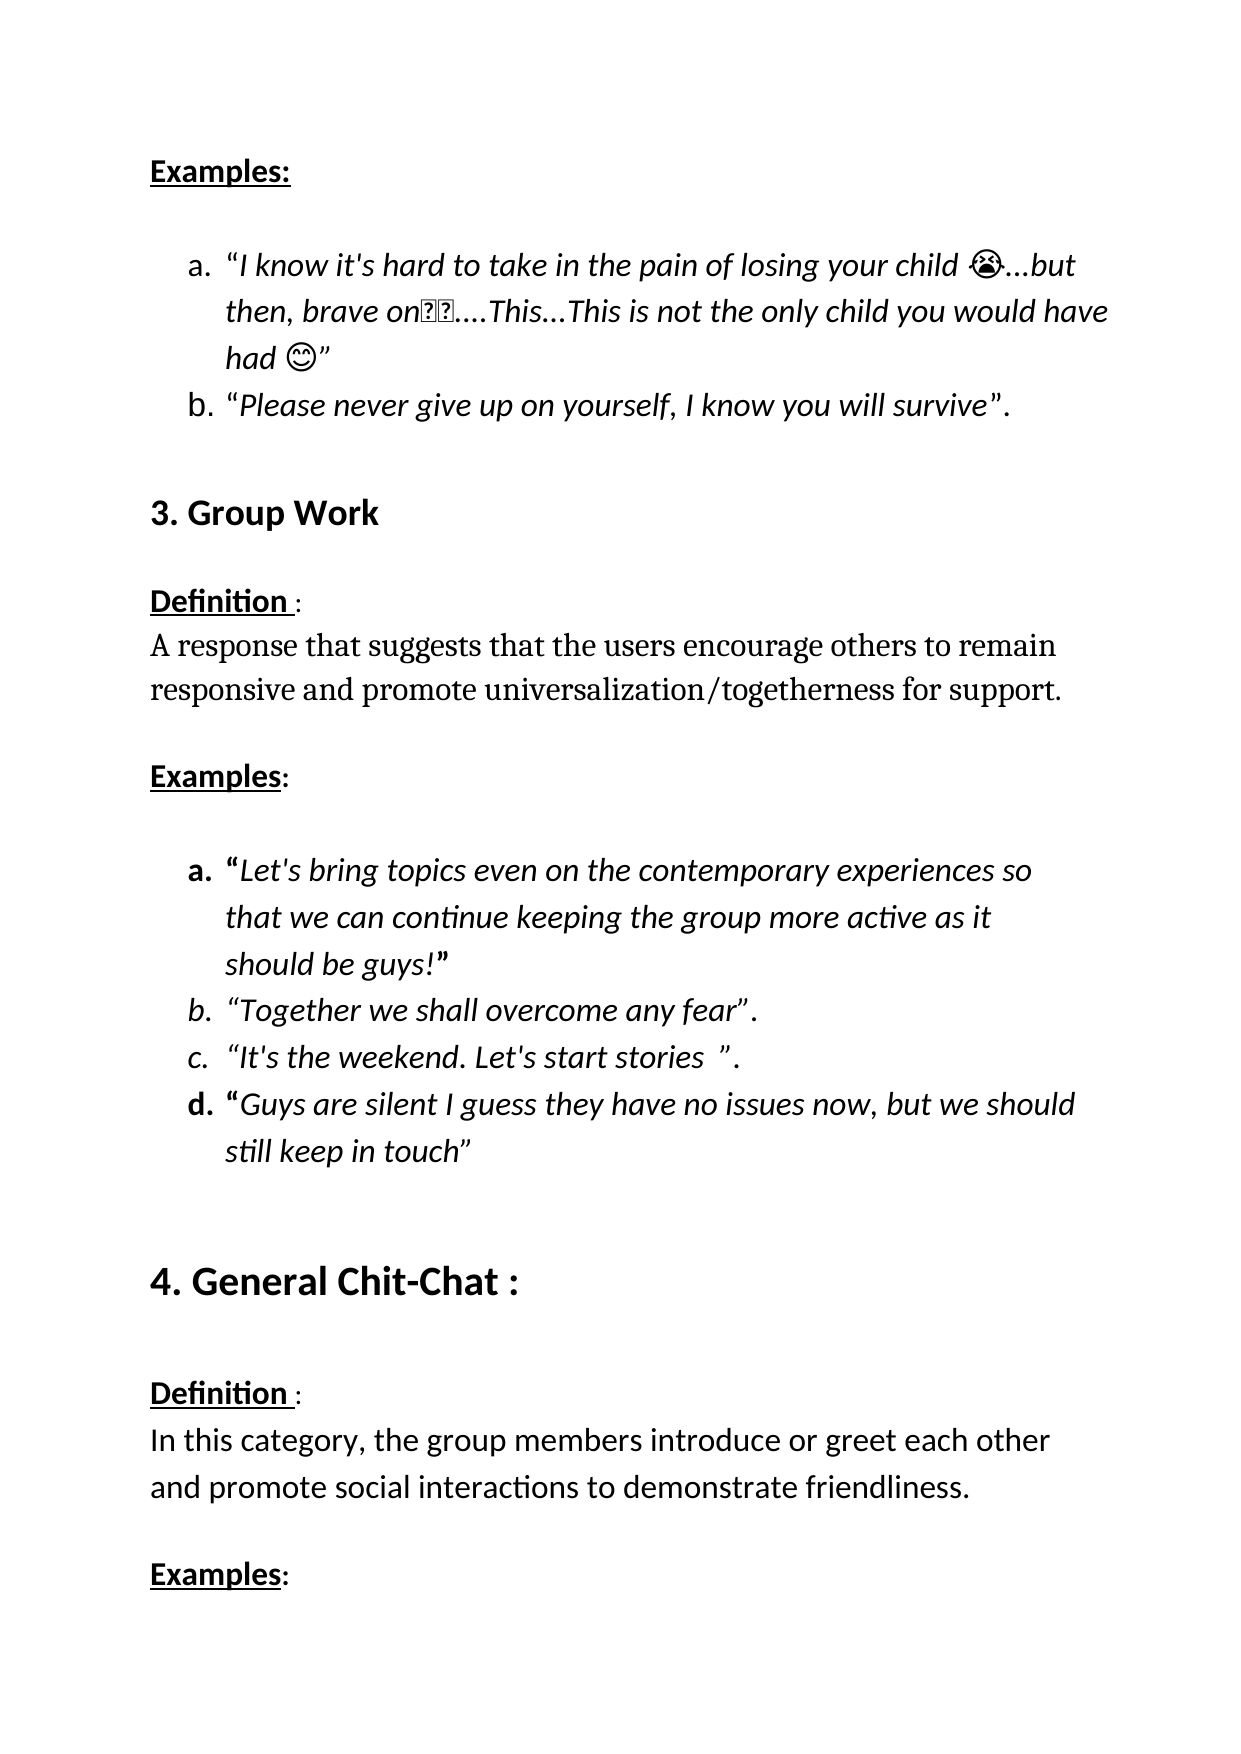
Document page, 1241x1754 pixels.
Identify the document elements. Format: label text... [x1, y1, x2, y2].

text Definition : [150, 580, 1090, 620]
text Examples: [150, 756, 1090, 796]
list “It's the weekend. Let's start stories ”. [187, 1036, 1090, 1077]
text A response that suggests that the users encourage others to remain responsive and promote universalization/togetherness for support. [150, 626, 1090, 709]
list “Together we shall overcome any fear”. [187, 989, 1090, 1030]
text 4. General Chit-Chat : [150, 1255, 1090, 1306]
text Definition : [150, 1372, 1090, 1413]
list “Please never give up on yourself, I know you will survive”. [187, 384, 1090, 424]
text Examples: [150, 150, 1090, 191]
text 3. Group Work [150, 489, 1090, 535]
text Examples: [150, 1553, 1090, 1594]
list “Let's bring topics even on the contemporary experiences so that we can continue keeping the group more active as it should be guys!” [187, 849, 1090, 983]
text In this category, the group members introduce or greet each other and promote social interactions to demonstrate friendliness. [150, 1419, 1090, 1506]
list “Guys are silent I guess they have no issues now, but we should still keep in touch” [187, 1083, 1090, 1170]
list “I know it's hard to take in the pain of losing your child 😭...but then, brave on💪🏽....This...This is not the only child you would have had 😊” [187, 243, 1090, 378]
